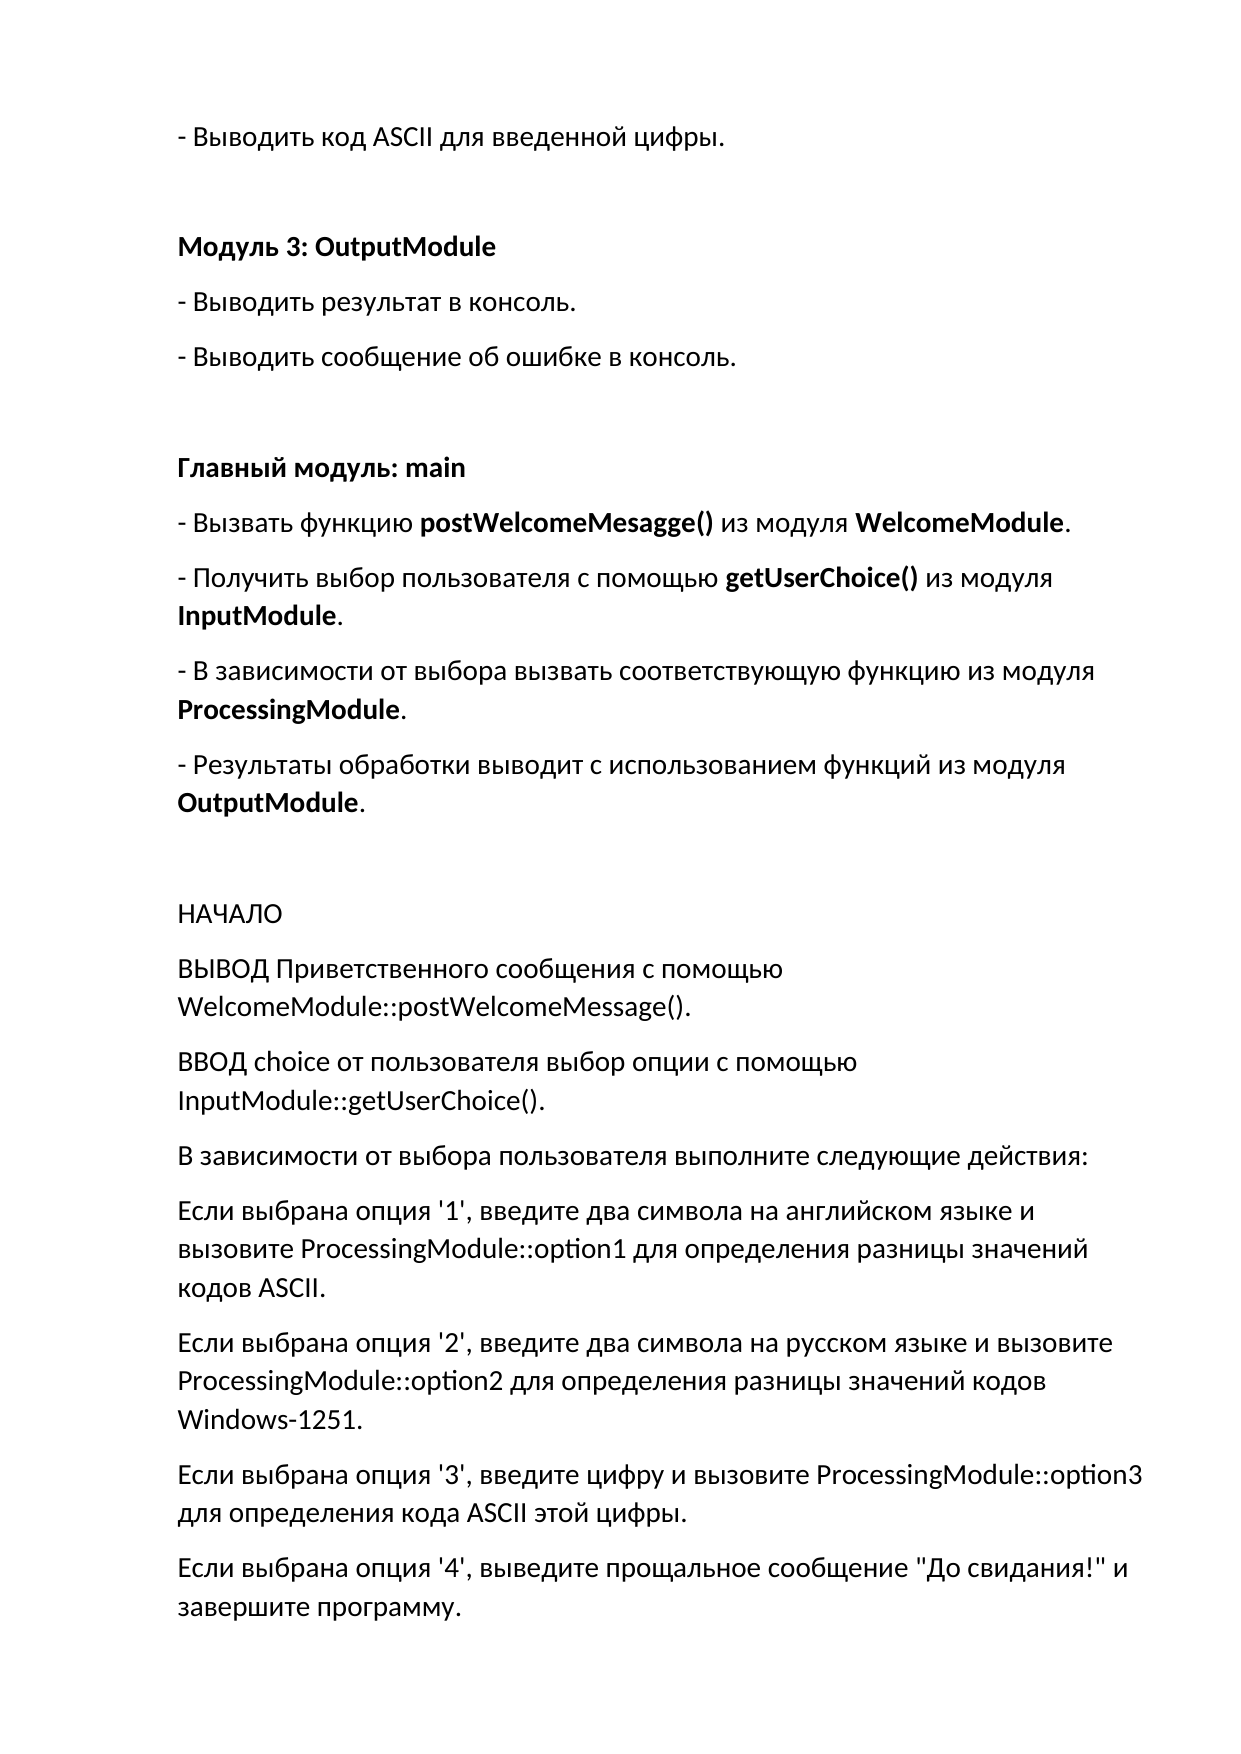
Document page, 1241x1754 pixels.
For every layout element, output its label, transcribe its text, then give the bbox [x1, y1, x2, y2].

text - В зависимости от выбора вызвать соответствующую функцию из модуля ProcessingModule. [177, 652, 1152, 727]
text В зависимости от выбора пользователя выполните следующие действия: [177, 1137, 1152, 1172]
text Главный модуль: main [177, 449, 1152, 484]
text ВВОД choice от пользователя выбор опции с помощью InputModule::getUserChoice(). [177, 1043, 1152, 1117]
text - Вызвать функцию postWelcomeMesagge() из модуля WelcomeModule. [177, 504, 1152, 539]
text - Выводить результат в консоль. [177, 283, 1152, 319]
text Если выбрана опция '4', выведите прощальное сообщение "До свидания!" и завершите программу. [177, 1549, 1152, 1623]
text Если выбрана опция '1', введите два символа на английском языке и вызовите ProcessingModule::option1 для определения разницы значений кодов ASCII. [177, 1192, 1152, 1304]
text - Результаты обработки выводит с использованием функций из модуля OutputModule. [177, 746, 1152, 820]
text - Выводить код ASCII для введенной цифры. [177, 118, 1152, 154]
text - Получить выбор пользователя с помощью getUserChoice() из модуля InputModule. [177, 559, 1152, 633]
text - Выводить сообщение об ошибке в консоль. [177, 338, 1152, 374]
text НАЧАЛО [177, 895, 1152, 930]
text Если выбрана опция '3', введите цифру и вызовите ProcessingModule::option3 для определения кода ASCII этой цифры. [177, 1456, 1152, 1530]
text ВЫВОД Приветственного сообщения с помощью WelcomeModule::postWelcomeMessage(). [177, 950, 1152, 1024]
text Модуль 3: OutputModule [177, 228, 1152, 264]
text Если выбрана опция '2', введите два символа на русском языке и вызовите ProcessingModule::option2 для определения разницы значений кодов Windows-1251. [177, 1324, 1152, 1436]
